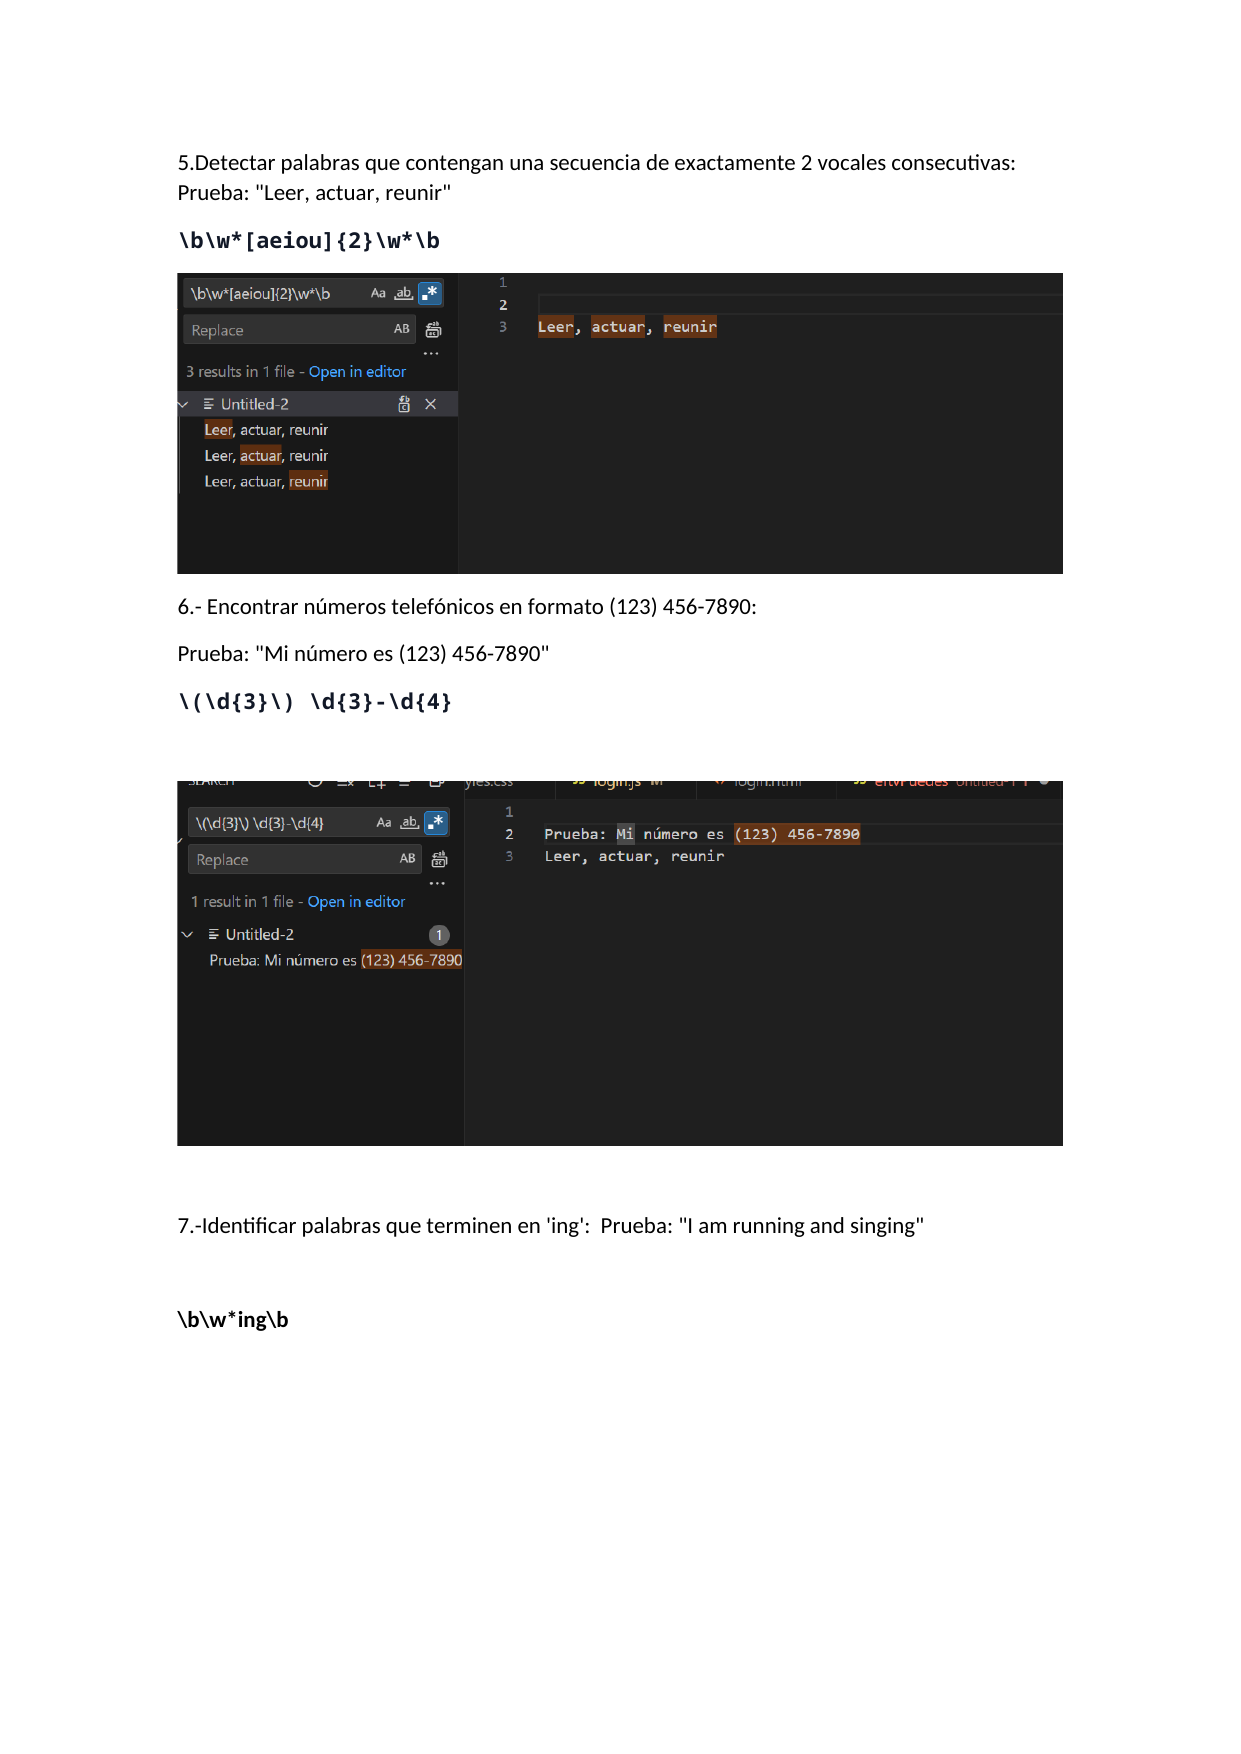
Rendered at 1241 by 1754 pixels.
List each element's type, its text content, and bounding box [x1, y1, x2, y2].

picture [177, 273, 1063, 574]
text \b\w*[aeiou]{2}\w*\b [177, 225, 1063, 254]
text 7.-Identificar palabras que terminen en 'ing': Prueba: "I am running and singing" [177, 1211, 1063, 1239]
text 6.- Encontrar números telefónicos en formato (123) 456-7890: [177, 592, 1063, 621]
text Prueba: "Mi número es (123) 456-7890" [177, 639, 1063, 667]
text 5.Detectar palabras que contengan una secuencia de exactamente 2 vocales consecutivas: Prueba: "Leer, actuar, reunir" [177, 148, 1063, 206]
picture [177, 781, 1063, 1146]
text \b\w*ing\b [177, 1305, 1063, 1333]
text \(\d{3}\) \d{3}-\d{4} [177, 686, 1063, 716]
